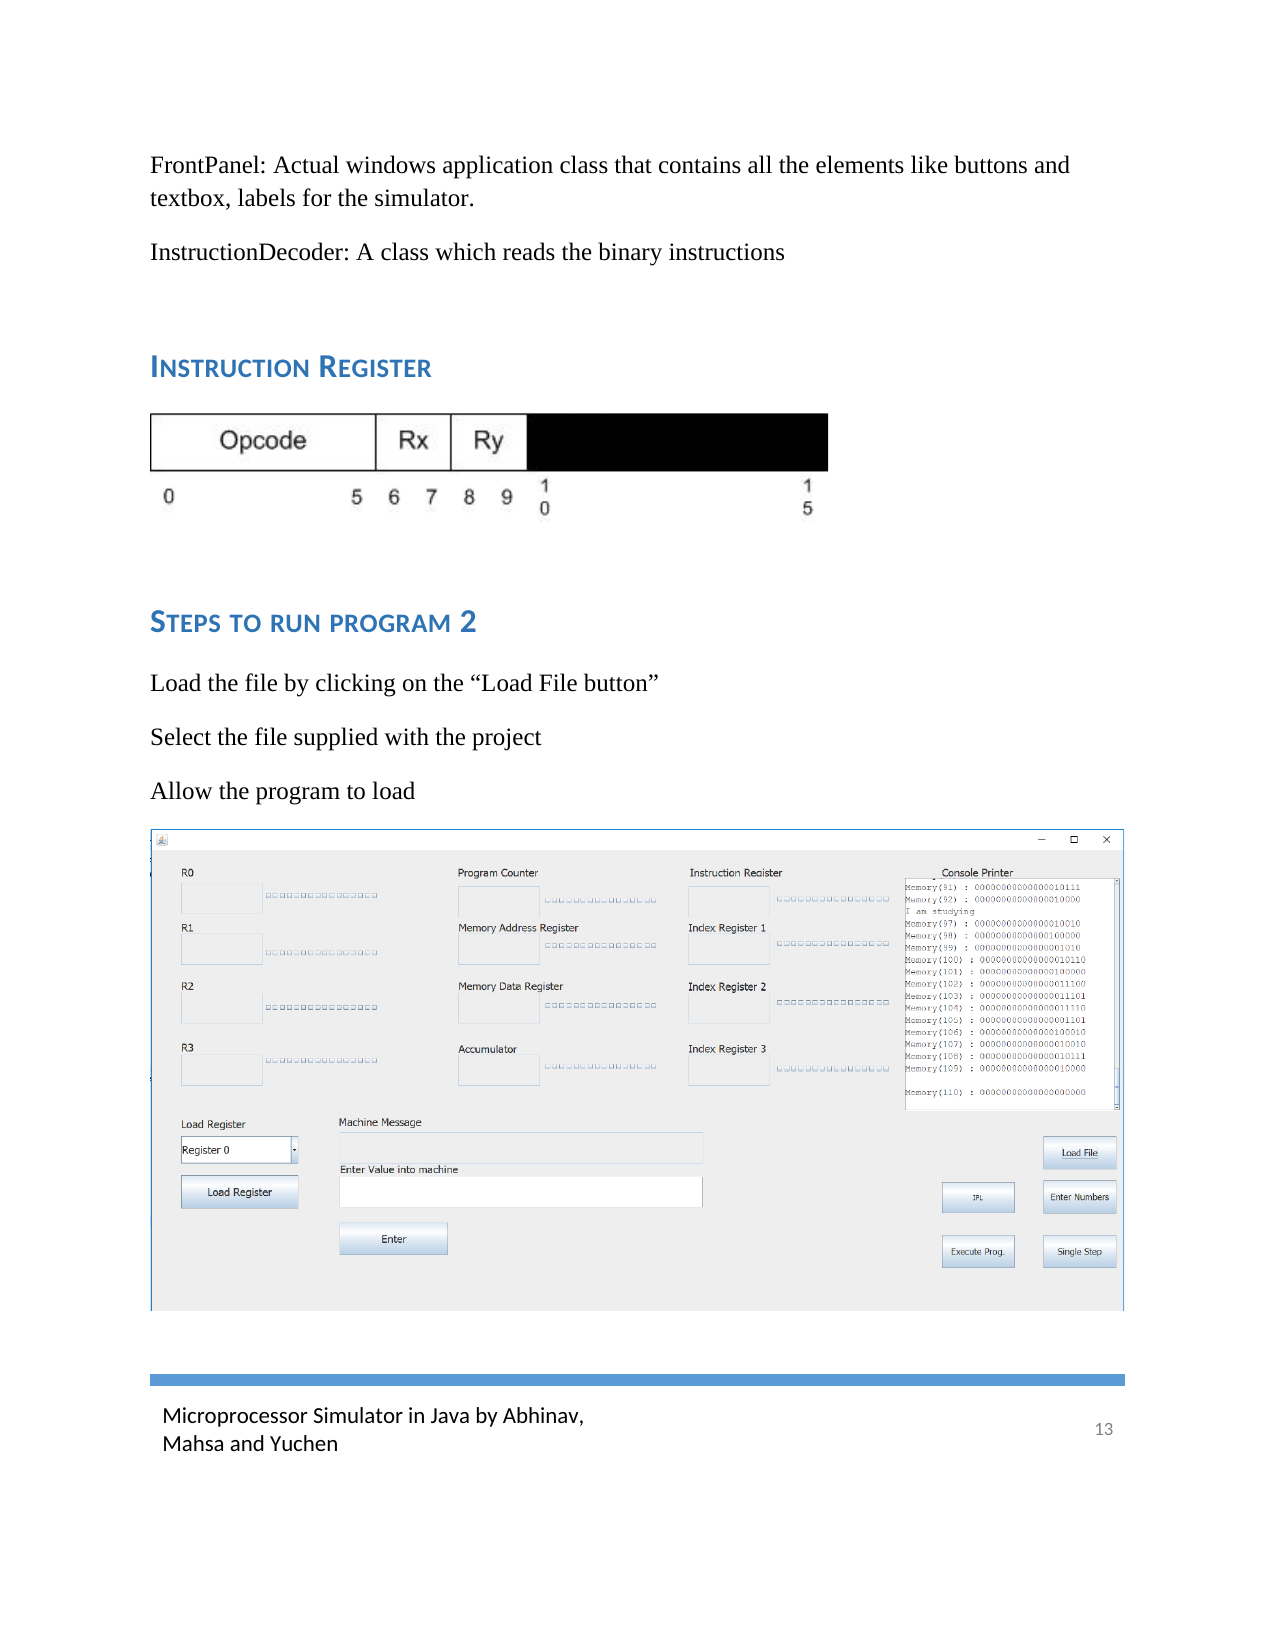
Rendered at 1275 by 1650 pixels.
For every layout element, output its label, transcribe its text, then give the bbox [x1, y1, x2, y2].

text Allow the program to load [150, 776, 1125, 804]
picture [150, 829, 1125, 1311]
text Instruction Register [150, 344, 1125, 385]
text Steps to run program 2 [150, 600, 1125, 641]
text FrontPanel: Actual windows application class that contains all the elements like buttons and textbox, labels for the simulator. [150, 150, 1125, 212]
text Select the file supplied with the project [150, 722, 1125, 751]
text Load the file by clicking on the “Load File button” [150, 668, 1125, 697]
text InstructionDecoder: A class which reads the binary instructions [150, 237, 1125, 266]
picture [150, 412, 829, 522]
